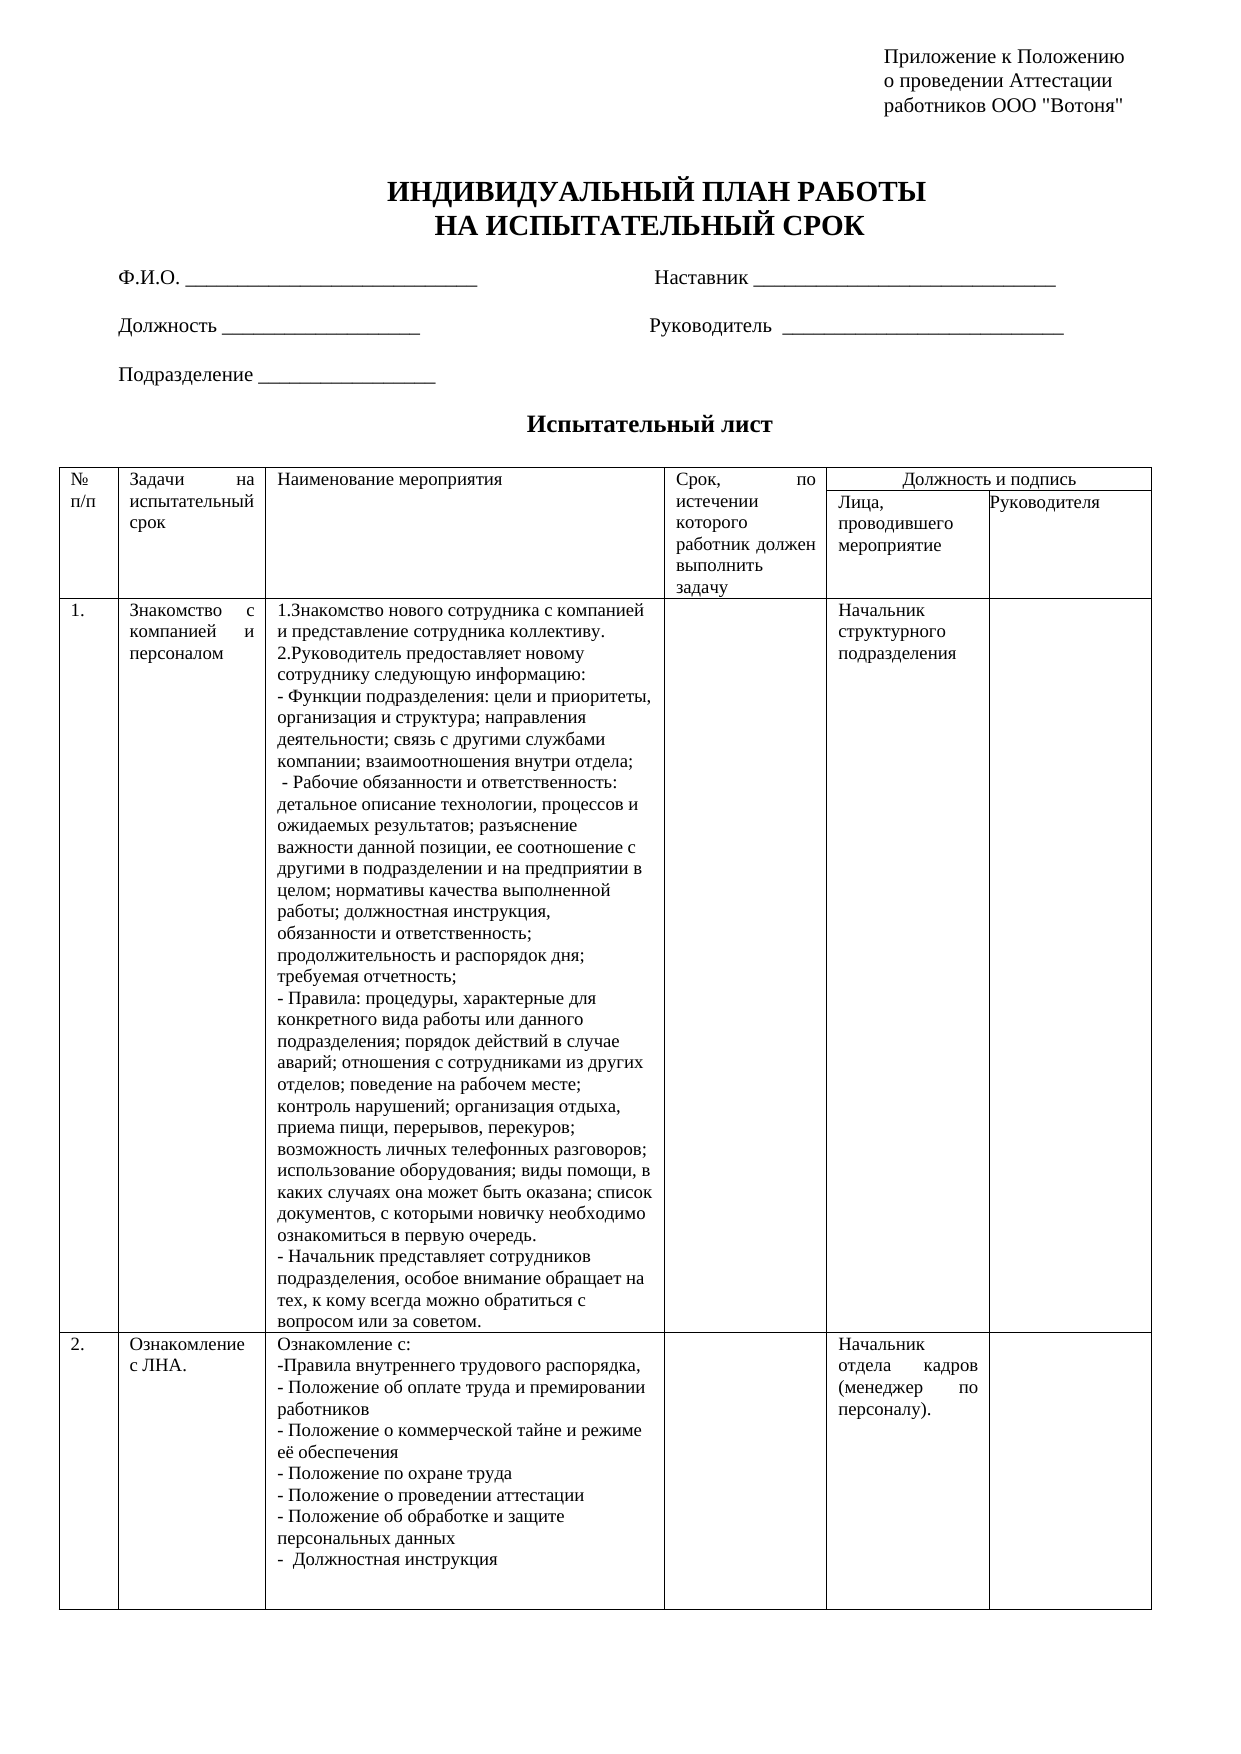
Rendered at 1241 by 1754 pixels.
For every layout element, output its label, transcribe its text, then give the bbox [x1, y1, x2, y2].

table_header № п/п [60, 468, 118, 597]
table_header Задачи на испытательный срок [119, 468, 265, 597]
table_cell Руководителя [990, 491, 1151, 597]
table_header Должность и подпись [827, 468, 1151, 490]
table_cell Ознакомление с ЛНА. [119, 1333, 265, 1608]
table_cell 2. [60, 1333, 118, 1608]
table_cell Ознакомление с: -Правила внутреннего трудового распорядка, - Положение об оплате труда и премировании работников - Положение о коммерческой тайне и режиме её обеспечения - Положение по охране труда - Положение о проведении аттестации - Положение об обработке и защите персональных данных - Должностная инструкция [266, 1333, 664, 1608]
table_cell Начальник отдела кадров (менеджер по персоналу). [827, 1333, 989, 1608]
text Испытательный лист [118, 409, 1181, 438]
table_cell Знакомство с компанией и персоналом [119, 599, 265, 1332]
table_cell [665, 599, 826, 1332]
text Ф.И.О. ____________________________ Наставник _____________________________ [118, 265, 1181, 289]
table_cell [990, 1333, 1151, 1608]
text о проведении Аттестации [118, 68, 1181, 92]
text Должность ___________________ Руководитель ___________________________ [118, 313, 1181, 337]
table_header Срок, по истечении которого работник должен выполнить задачу [665, 468, 826, 597]
table_cell [990, 599, 1151, 1332]
table_cell 1.Знакомство нового сотрудника с компанией и представление сотрудника коллективу. 2.Руководитель предоставляет новому сотруднику следующую информацию: - Функции подразделения: цели и приоритеты, организация и структура; направления деятельности; связь с другими службами компании; взаимоотношения внутри отдела; - Рабочие обязанности и ответственность: детальное описание технологии, процессов и ожидаемых результатов; разъяснение важности данной позиции, ее соотношение с другими в подразделении и на предприятии в целом; нормативы качества выполненной работы; должностная инструкция, обязанности и ответственность; продолжительность и распорядок дня; требуемая отчетность; - Правила: процедуры, характерные для конкретного вида работы или данного подразделения; порядок действий в случае аварий; отношения с сотрудниками из других отделов; поведение на рабочем месте; контроль нарушений; организация отдыха, приема пищи, перерывов, перекуров; возможность личных телефонных разговоров; использование оборудования; виды помощи, в каких случаях она может быть оказана; список документов, с которыми новичку необходимо ознакомиться в первую очередь. - Начальник представляет сотрудников подразделения, особое внимание обращает на тех, к кому всегда можно обратиться с вопросом или за советом. [266, 599, 664, 1332]
table_cell [665, 1333, 826, 1608]
table_cell 1. [60, 599, 118, 1332]
text Подразделение _________________ [118, 361, 1181, 386]
text работников ООО "Вотоня" [118, 92, 1181, 117]
table_cell Лица, проводившего мероприятие [827, 491, 989, 597]
subtitle НА ИСПЫТАТЕЛЬНЫЙ СРОК [118, 208, 1181, 241]
table_header Наименование мероприятия [266, 468, 664, 597]
text Приложение к Положению [118, 44, 1181, 68]
table_cell Начальник структурного подразделения [827, 599, 989, 1332]
text ИНДИВИДУАЛЬНЫЙ ПЛАН РАБОТЫ [118, 174, 1181, 208]
